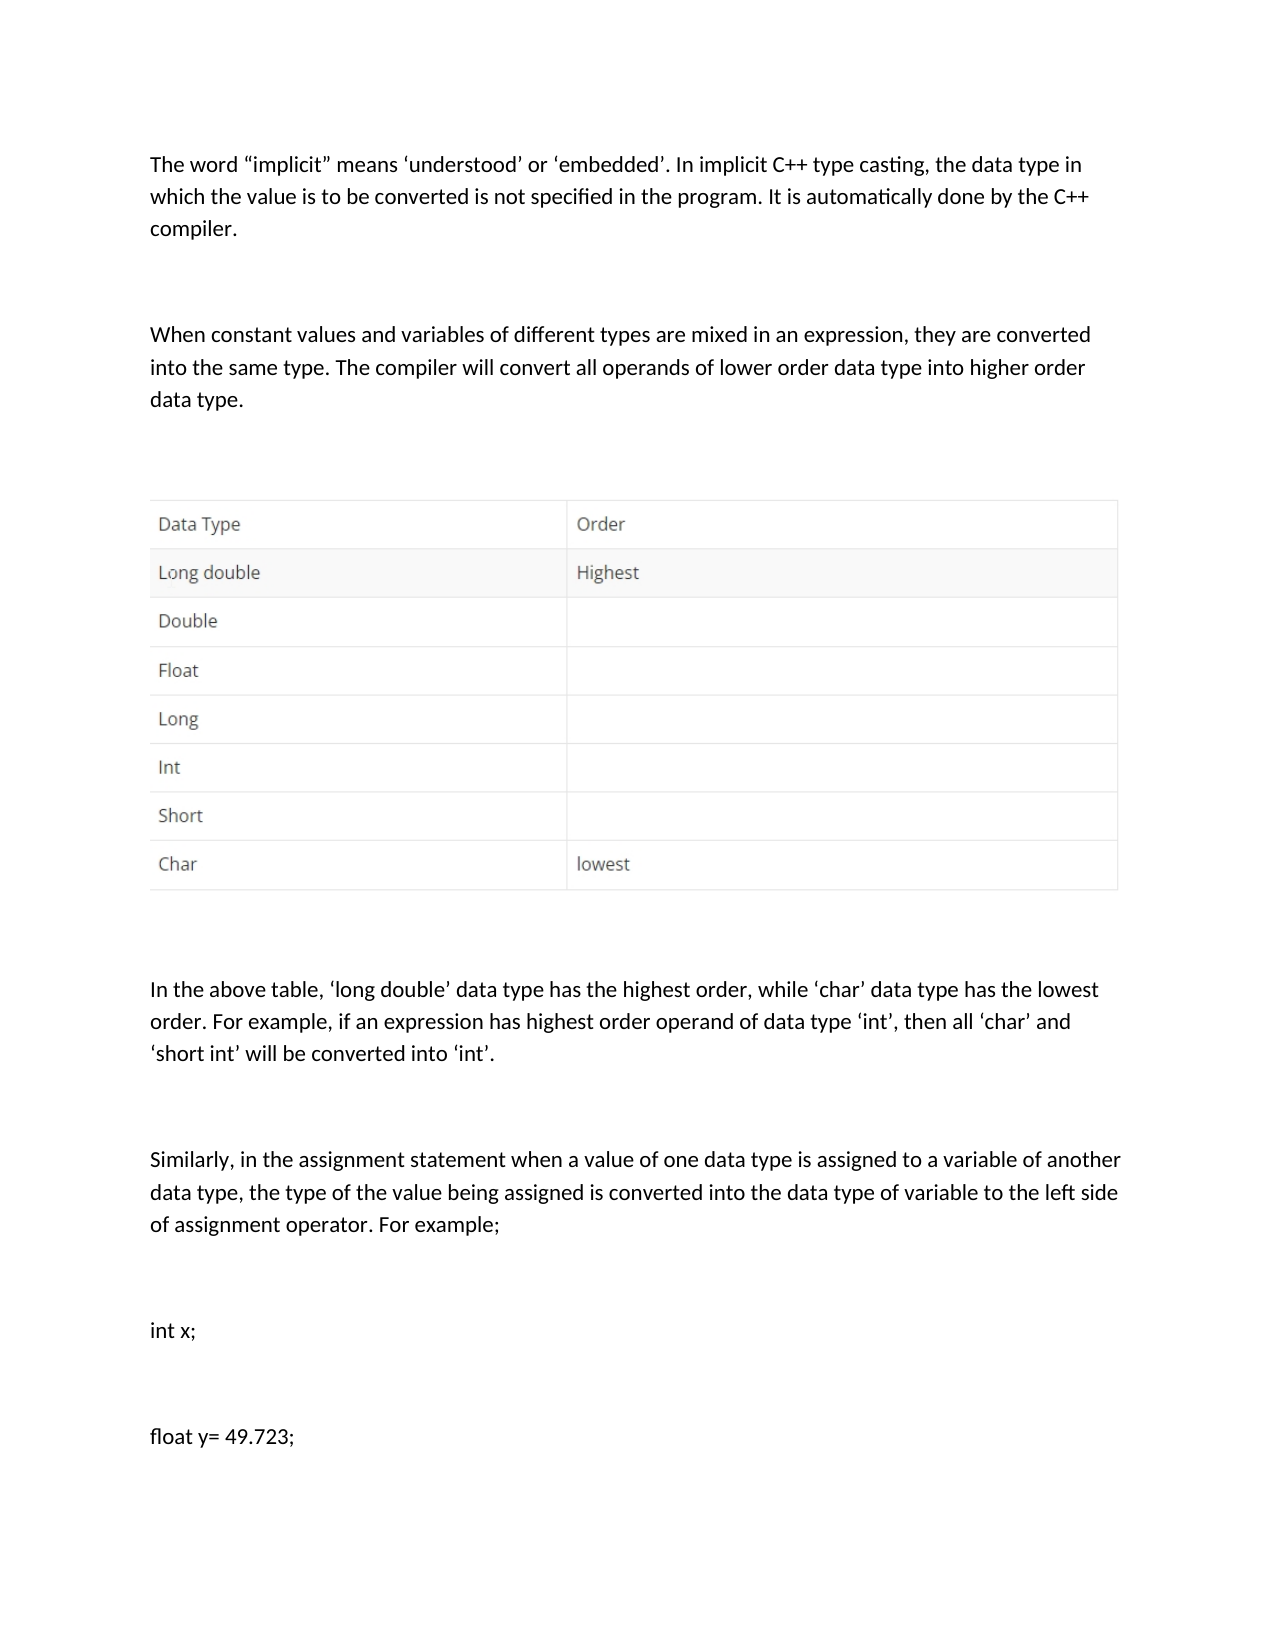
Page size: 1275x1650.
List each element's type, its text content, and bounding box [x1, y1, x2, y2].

text In the above table, ‘long double’ data type has the highest order, while ‘char’ data type has the lowest order. For example, if an expression has highest order operand of data type ‘int’, then all ‘char’ and ‘short int’ will be converted into ‘int’. [150, 975, 1125, 1068]
text int x; [150, 1316, 1125, 1344]
picture [150, 490, 1126, 897]
text The word “implicit” means ‘understood’ or ‘embedded’. In implicit C++ type casting, the data type in which the value is to be converted is not specified in the program. It is automatically done by the C++ compiler. [150, 150, 1125, 242]
text float y= 49.723; [150, 1422, 1125, 1450]
text When constant values and variables of different types are mixed in an expression, they are converted into the same type. The compiler will convert all operands of lower order data type into higher order data type. [150, 320, 1125, 413]
text Similarly, in the assignment statement when a value of one data type is assigned to a variable of another data type, the type of the value being assigned is converted into the data type of variable to the left side of assignment operator. For example; [150, 1146, 1125, 1238]
